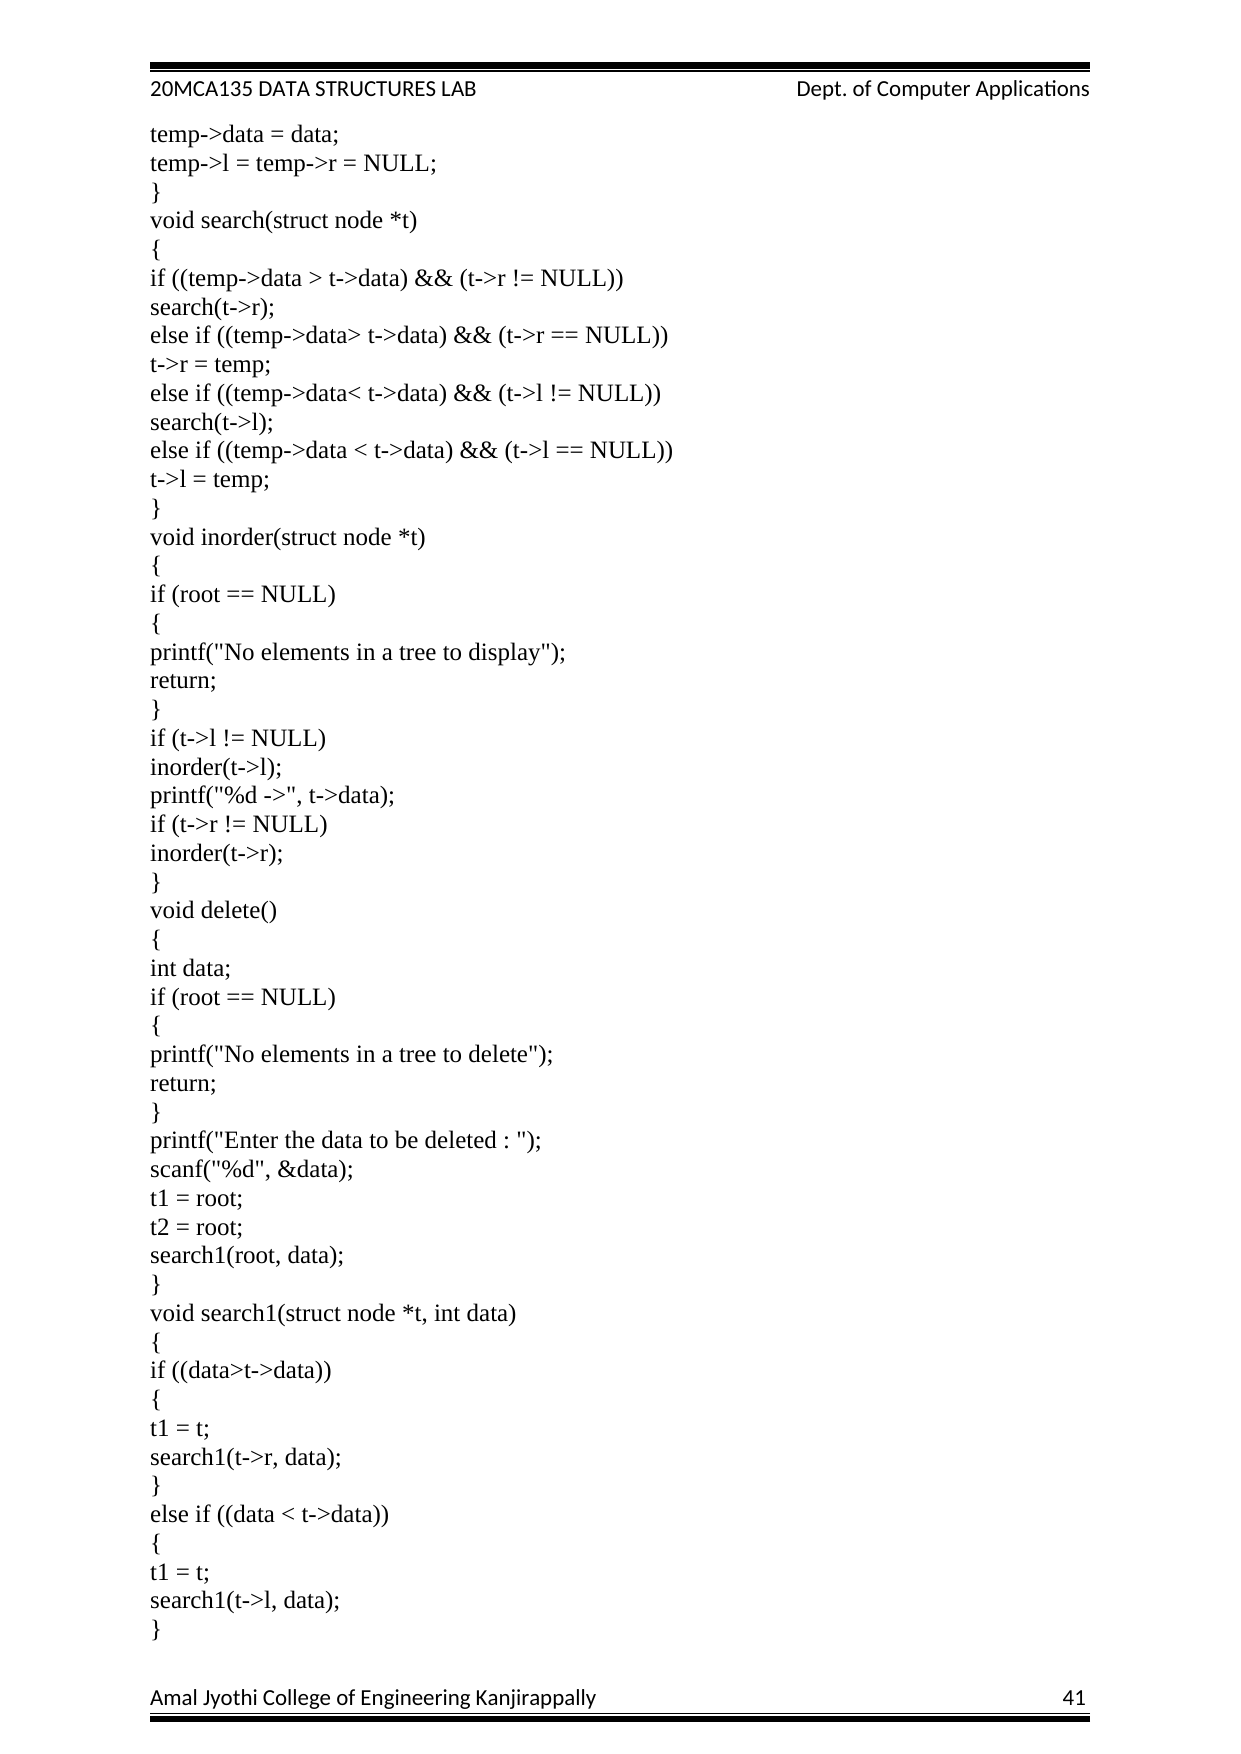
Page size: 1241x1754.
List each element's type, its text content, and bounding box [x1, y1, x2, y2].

text void search(struct node *t) [150, 205, 1090, 234]
text temp->data = data; [150, 119, 1090, 148]
text else if ((temp->data < t->data) && (t->l == NULL)) [150, 435, 1090, 464]
text } [150, 177, 1090, 205]
text int data; [150, 953, 1090, 982]
text } [150, 1097, 1090, 1125]
text t->l = temp; [150, 464, 1090, 493]
text search(t->l); [150, 407, 1090, 435]
text void inorder(struct node *t) [150, 522, 1090, 550]
text t->r = temp; [150, 349, 1090, 378]
text else if ((temp->data> t->data) && (t->r == NULL)) [150, 320, 1090, 349]
text { [150, 1010, 1090, 1039]
text if (root == NULL) [150, 982, 1090, 1010]
text inorder(t->l); [150, 752, 1090, 780]
text { [150, 608, 1090, 637]
text if (root == NULL) [150, 579, 1090, 608]
text { [150, 550, 1090, 579]
text printf("Enter the data to be deleted : "); [150, 1125, 1090, 1154]
text else if ((data < t->data)) [150, 1499, 1090, 1528]
text t1 = t; [150, 1413, 1090, 1442]
text void search1(struct node *t, int data) [150, 1298, 1090, 1327]
text } [150, 867, 1090, 895]
text if ((temp->data > t->data) && (t->r != NULL)) [150, 263, 1090, 292]
text { [150, 924, 1090, 953]
text } [150, 694, 1090, 723]
text } [150, 1269, 1090, 1298]
text inorder(t->r); [150, 838, 1090, 867]
text search1(root, data); [150, 1240, 1090, 1269]
text { [150, 1327, 1090, 1355]
text temp->l = temp->r = NULL; [150, 148, 1090, 177]
text else if ((temp->data< t->data) && (t->l != NULL)) [150, 378, 1090, 407]
text printf("No elements in a tree to display"); [150, 637, 1090, 665]
text search1(t->l, data); [150, 1585, 1090, 1614]
text return; [150, 665, 1090, 694]
text } [150, 1470, 1090, 1499]
text { [150, 234, 1090, 263]
text if (t->l != NULL) [150, 723, 1090, 752]
text { [150, 1528, 1090, 1557]
text } [150, 1614, 1090, 1643]
text } [150, 493, 1090, 522]
text t1 = root; [150, 1183, 1090, 1212]
text if ((data>t->data)) [150, 1355, 1090, 1384]
text t2 = root; [150, 1212, 1090, 1240]
text if (t->r != NULL) [150, 809, 1090, 838]
text t1 = t; [150, 1557, 1090, 1585]
text search1(t->r, data); [150, 1442, 1090, 1470]
text printf("No elements in a tree to delete"); [150, 1039, 1090, 1068]
text search(t->r); [150, 292, 1090, 320]
text printf("%d ->", t->data); [150, 780, 1090, 809]
text void delete() [150, 895, 1090, 924]
text { [150, 1384, 1090, 1413]
text return; [150, 1068, 1090, 1097]
text scanf("%d", &data); [150, 1154, 1090, 1183]
